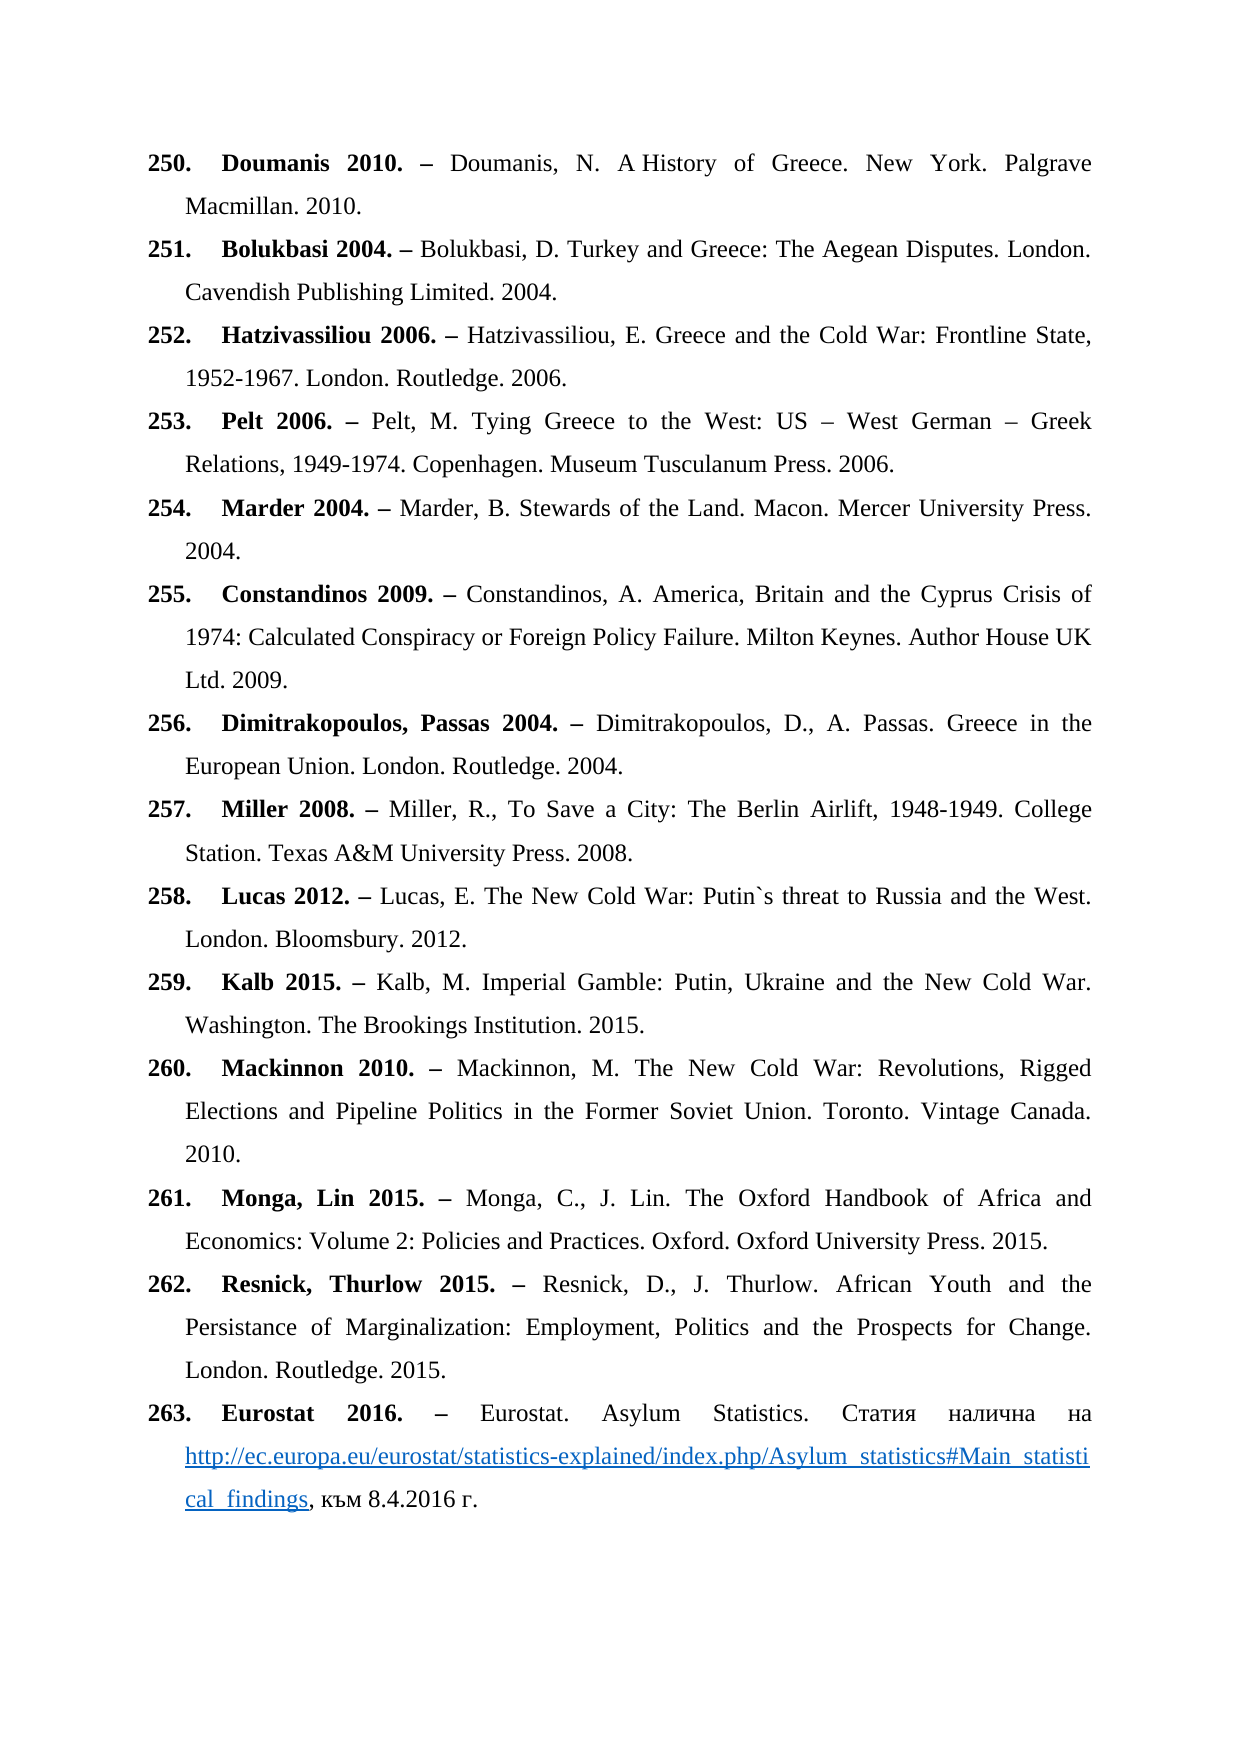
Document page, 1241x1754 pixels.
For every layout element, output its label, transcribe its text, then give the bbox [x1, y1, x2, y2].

list Mackinnon 2010. – Mackinnon, M. The New Cold War: Revolutions, Rigged Elections and Pipeline Politics in the Former Soviet Union. Toronto. Vintage Canada. 2010. [148, 1053, 1093, 1168]
list Miller 2008. – Miller, R., To Save a City: The Berlin Airlift, 1948-1949. College Station. Texas A&M University Press. 2008. [148, 794, 1093, 866]
list Bolukbasi 2004. – Bolukbasi, D. Turkey and Greece: The Aegean Disputes. London. Cavendish Publishing Limited. 2004. [148, 234, 1093, 306]
list Dimitrakopoulos, Passas 2004. – Dimitrakopoulos, D., A. Passas. Greece in the European Union. London. Routledge. 2004. [148, 708, 1093, 780]
list Hatzivassiliou 2006. – Hatzivassiliou, E. Greece and the Cold War: Frontline State, 1952-1967. London. Routledge. 2006. [148, 320, 1093, 392]
list Marder 2004. – Marder, B. Stewards of the Land. Macon. Mercer University Press. 2004. [148, 493, 1093, 564]
list Kalb 2015. – Kalb, M. Imperial Gamble: Putin, Ukraine and the New Cold War. Washington. The Brookings Institution. 2015. [148, 967, 1093, 1039]
list Doumanis 2010. – Doumanis, N. A History of Greece. New York. Palgrave Macmillan. 2010. [148, 148, 1093, 219]
list Pelt 2006. – Pelt, M. Tying Greece to the West: US – West German – Greek Relations, 1949-1974. Copenhagen. Museum Tusculanum Press. 2006. [148, 406, 1093, 478]
list Constandinos 2009. – Constandinos, A. America, Britain and the Cyprus Crisis of 1974: Calculated Conspiracy or Foreign Policy Failure. Milton Keynes. Author House UK Ltd. 2009. [148, 579, 1093, 694]
list Lucas 2012. – Lucas, E. The New Cold War: Putin`s threat to Russia and the West. London. Bloomsbury. 2012. [148, 881, 1093, 953]
list Eurostat 2016. – Eurostat. Asylum Statistics. Статия налична на http://ec.europa.eu/eurostat/statistics-explained/index.php/Asylum_statistics#Main_statistical_findings, към 8.4.2016 г. [148, 1398, 1093, 1513]
list Monga, Lin 2015. – Monga, C., J. Lin. The Oxford Handbook of Africa and Economics: Volume 2: Policies and Practices. Oxford. Oxford University Press. 2015. [148, 1183, 1093, 1254]
list Resnick, Thurlow 2015. – Resnick, D., J. Thurlow. African Youth and the Persistance of Marginalization: Employment, Politics and the Prospects for Change. London. Routledge. 2015. [148, 1269, 1093, 1384]
